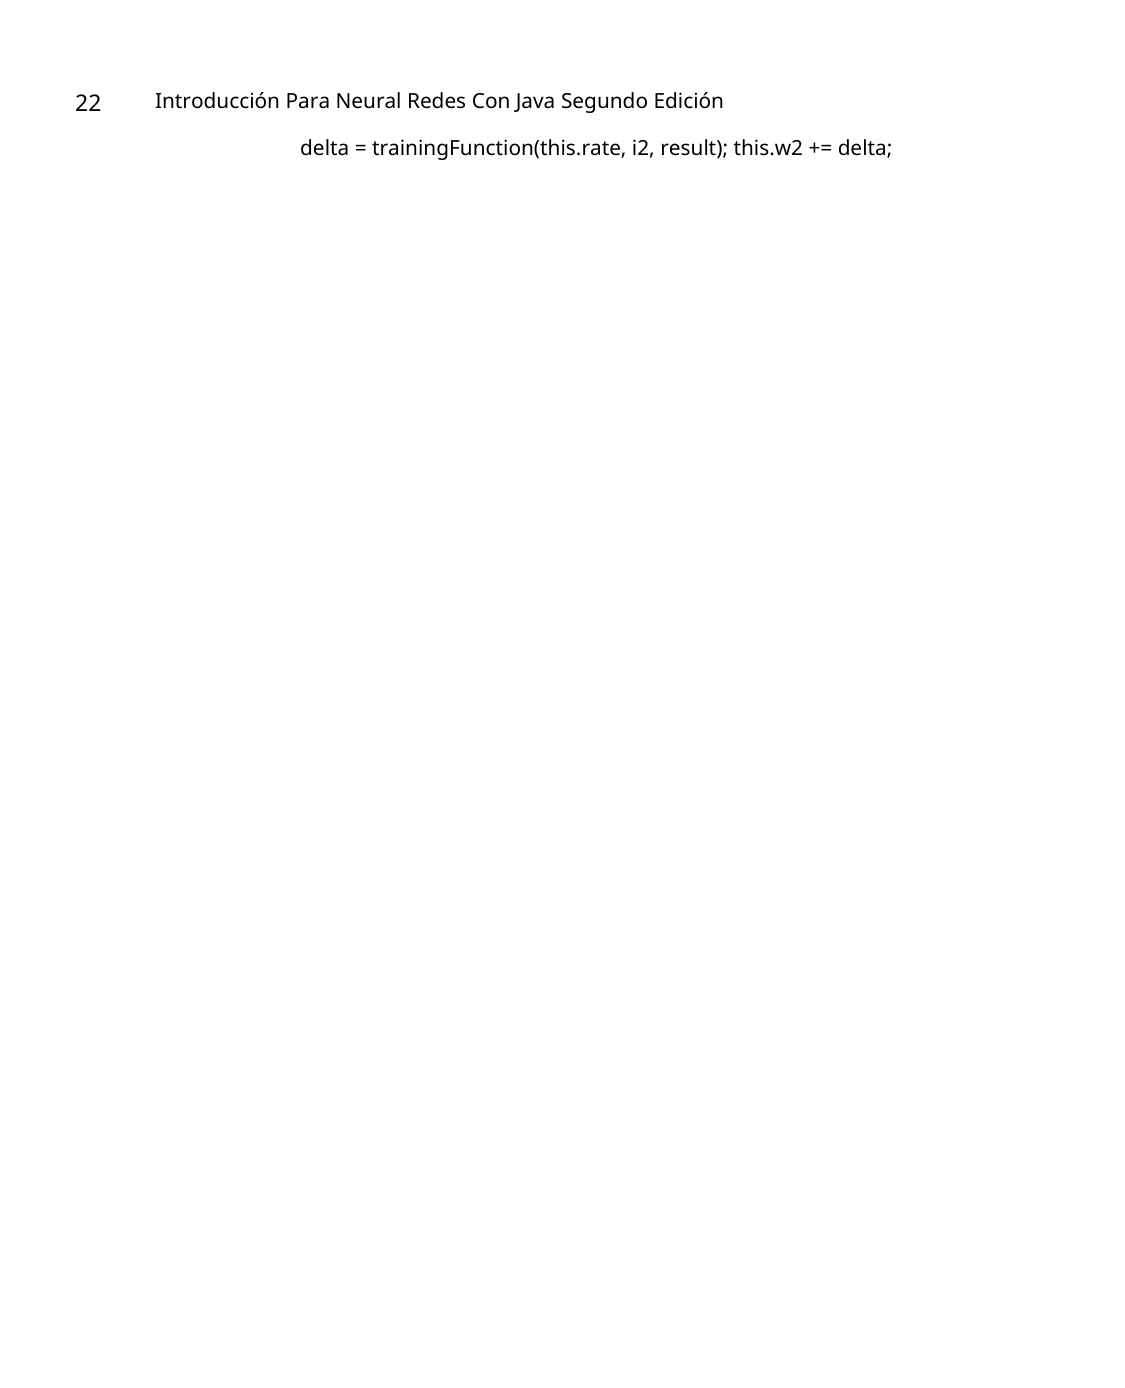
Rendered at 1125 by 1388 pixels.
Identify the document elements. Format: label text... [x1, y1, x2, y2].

text delta = trainingFunction(this.rate, i2, result); this.w2 += delta; [300, 133, 919, 162]
